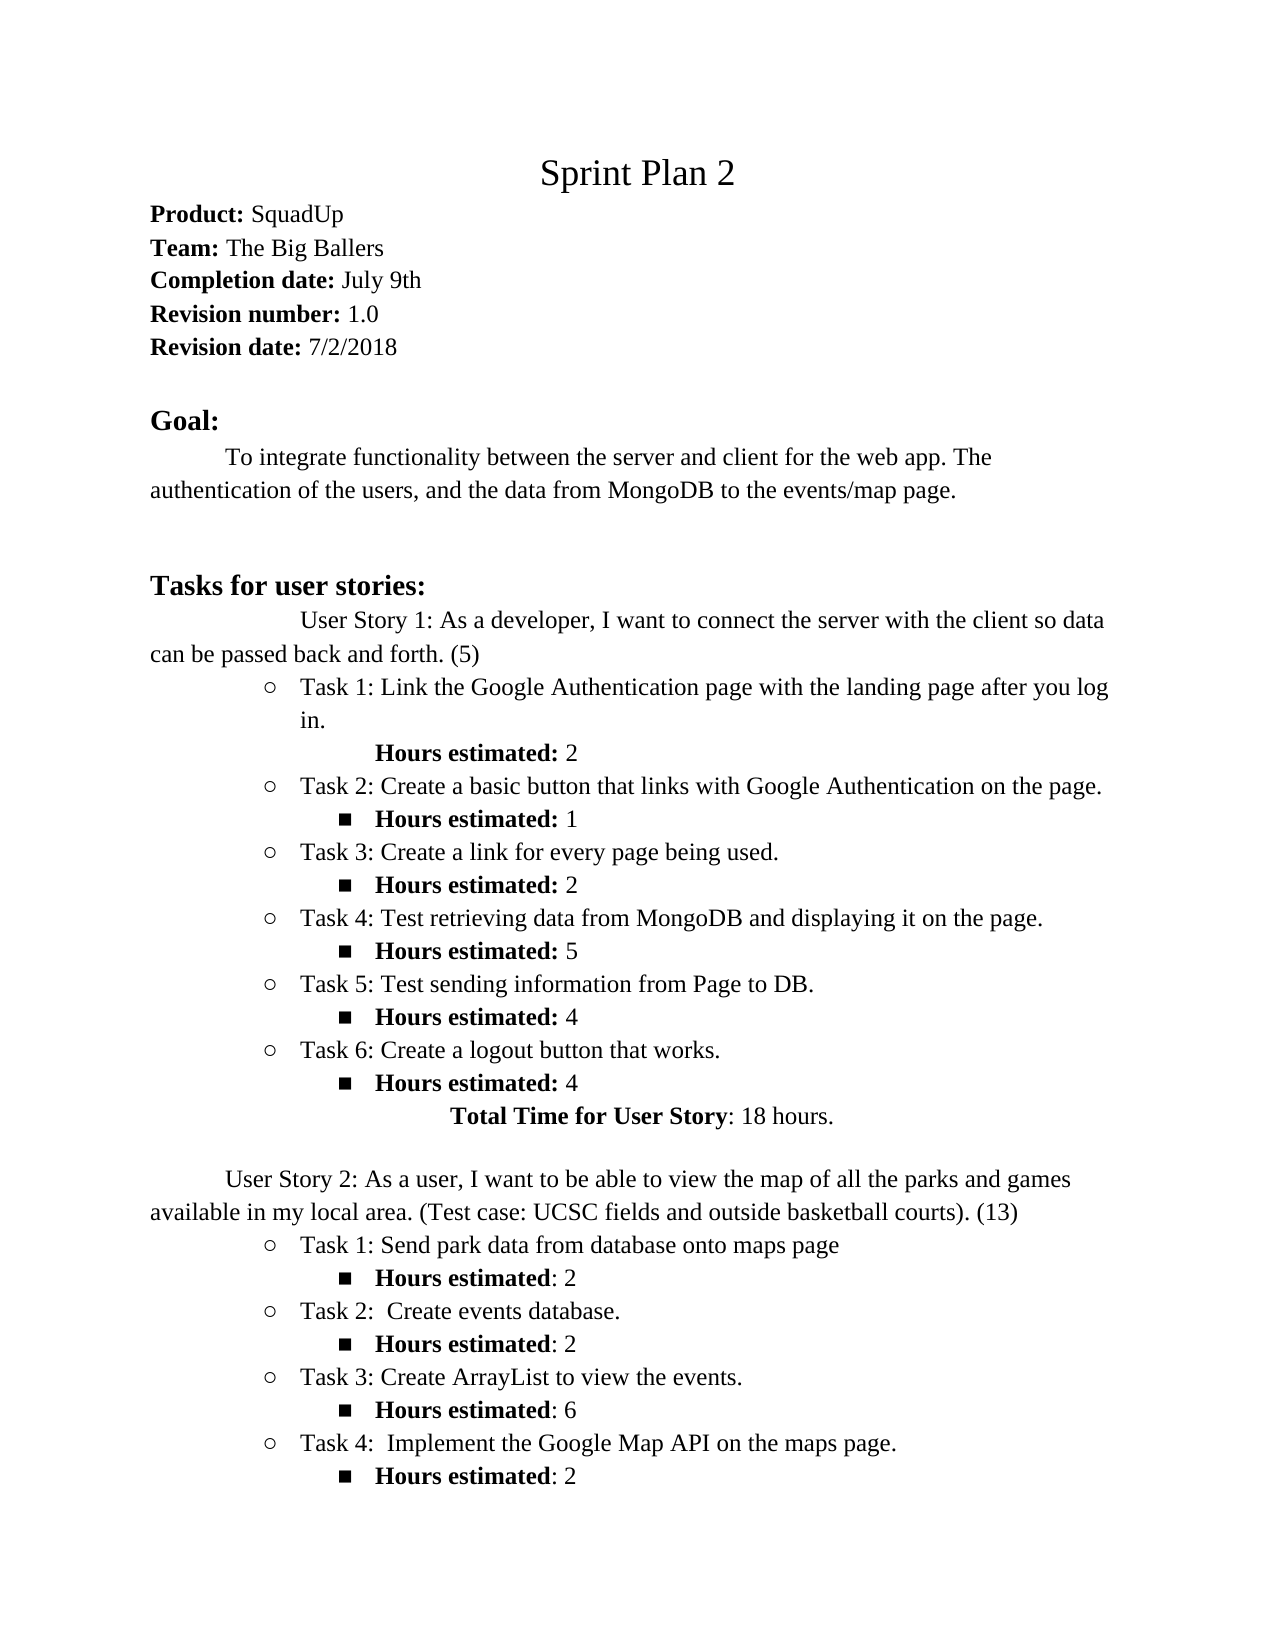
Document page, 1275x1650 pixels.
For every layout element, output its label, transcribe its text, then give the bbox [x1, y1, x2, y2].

list Task 3: Create a link for every page being used. [262, 837, 1125, 866]
list Task 5: Test sending information from Page to DB. [262, 969, 1125, 998]
text Revision number: 1.0 [150, 299, 1125, 327]
list Task 1: Link the Google Authentication page with the landing page after you log in. [262, 672, 1125, 733]
text Hours estimated: 2 [300, 738, 1125, 766]
text To integrate functionality between the server and client for the web app. The authentication of the users, and the data from MongoDB to the events/map page. [150, 442, 1125, 503]
list Task 1: Send park data from database onto maps page [262, 1230, 1125, 1259]
list Hours estimated: 2 [337, 1329, 1125, 1358]
list Task 4: Test retrieving data from MongoDB and displaying it on the page. [262, 903, 1125, 932]
text Product: SquadUp [150, 199, 1125, 228]
text Revision date: 7/2/2018 [150, 332, 1125, 360]
list Hours estimated: 4 [337, 1068, 1125, 1097]
text User Story 2: As a user, I want to be able to view the map of all the parks and games available in my local area. (Test case: UCSC fields and outside basketball courts). (13) [150, 1164, 1125, 1226]
list Hours estimated: 2 [337, 1461, 1125, 1490]
text Goal: [150, 403, 1125, 437]
list Task 3: Create ArrayList to view the events. [262, 1362, 1125, 1391]
list Task 4: Implement the Google Map API on the maps page. [262, 1428, 1125, 1457]
text Team: The Big Ballers [150, 233, 1125, 261]
text Tasks for user stories: User Story 1: As a developer, I want to connect the server with the client so data can be passed back and forth. (5) [150, 568, 1125, 667]
list Task 6: Create a logout button that works. [262, 1035, 1125, 1064]
text Sprint Plan 2 [150, 150, 1125, 193]
list Task 2: Create events database. [262, 1296, 1125, 1325]
list Hours estimated: 1 [337, 804, 1125, 832]
list Task 2: Create a basic button that links with Google Authentication on the page. [262, 771, 1125, 799]
text Total Time for User Story: 18 hours. [375, 1101, 1125, 1130]
list Hours estimated: 2 [337, 1263, 1125, 1292]
list Hours estimated: 2 [337, 870, 1125, 898]
text Completion date: July 9th [150, 266, 1125, 294]
list Hours estimated: 6 [337, 1395, 1125, 1424]
list Hours estimated: 4 [337, 1002, 1125, 1031]
list Hours estimated: 5 [337, 936, 1125, 964]
